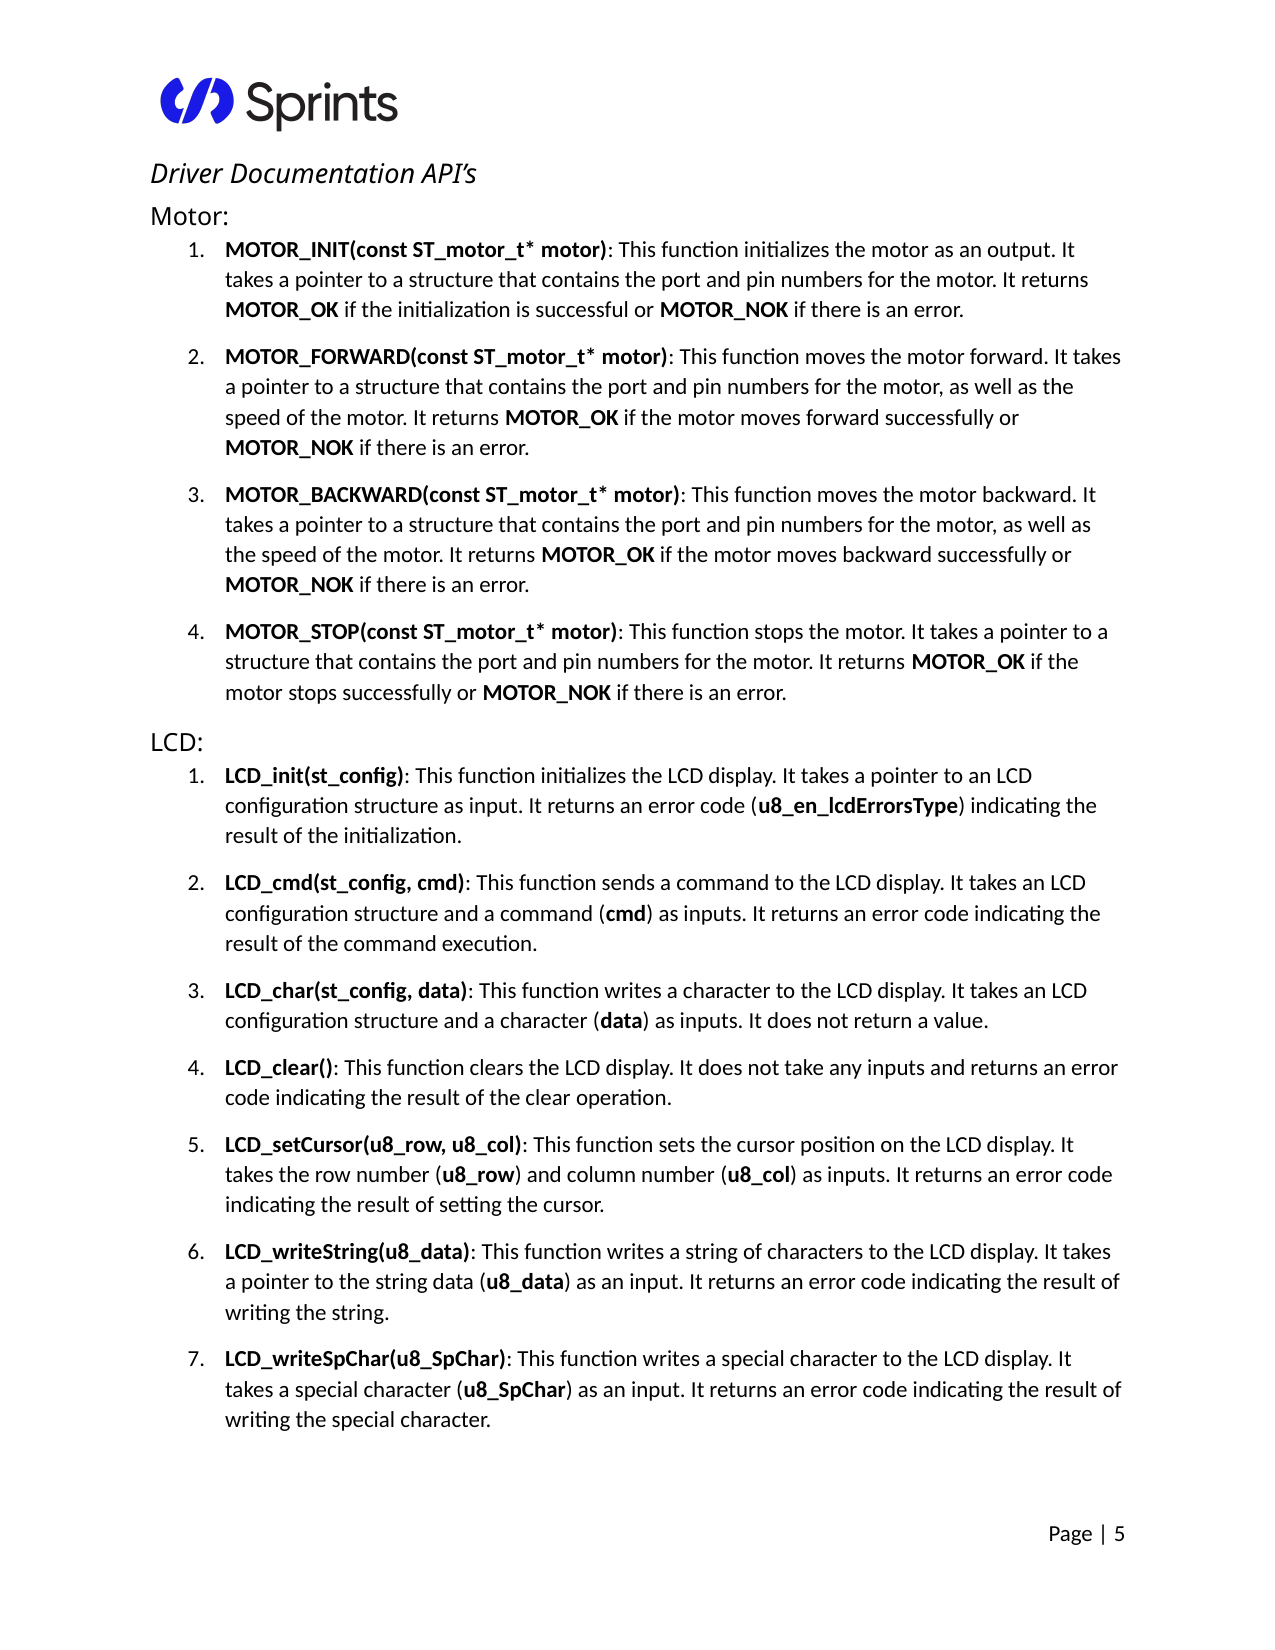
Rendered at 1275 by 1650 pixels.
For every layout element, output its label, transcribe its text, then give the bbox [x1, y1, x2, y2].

list LCD_clear(): This function clears the LCD display. It does not take any inputs and returns an error code indicating the result of the clear operation. [187, 1053, 1125, 1111]
list MOTOR_INIT(const ST_motor_t* motor): This function initializes the motor as an output. It takes a pointer to a structure that contains the port and pin numbers for the motor. It returns MOTOR_OK if the initialization is successful or MOTOR_NOK if there is an error. [187, 235, 1125, 323]
list LCD_cmd(st_config, cmd): This function sends a command to the LCD display. It takes an LCD configuration structure and a command (cmd) as inputs. It returns an error code indicating the result of the command execution. [187, 868, 1125, 957]
subtitle LCD: [150, 724, 1125, 758]
subtitle Motor: [150, 198, 1125, 232]
list LCD_writeString(u8_data): This function writes a string of characters to the LCD display. It takes a pointer to the string data (u8_data) as an input. It returns an error code indicating the result of writing the string. [187, 1237, 1125, 1326]
list LCD_char(st_config, data): This function writes a character to the LCD display. It takes an LCD configuration structure and a character (data) as inputs. It does not return a value. [187, 976, 1125, 1034]
list MOTOR_FORWARD(const ST_motor_t* motor): This function moves the motor forward. It takes a pointer to a structure that contains the port and pin numbers for the motor, as well as the speed of the motor. It returns MOTOR_OK if the motor moves forward successfully or MOTOR_NOK if there is an error. [187, 342, 1125, 461]
list MOTOR_BACKWARD(const ST_motor_t* motor): This function moves the motor backward. It takes a pointer to a structure that contains the port and pin numbers for the motor, as well as the speed of the motor. It returns MOTOR_OK if the motor moves backward successfully or MOTOR_NOK if there is an error. [187, 480, 1125, 598]
list LCD_setCursor(u8_row, u8_col): This function sets the cursor position on the LCD display. It takes the row number (u8_row) and column number (u8_col) as inputs. It returns an error code indicating the result of setting the cursor. [187, 1130, 1125, 1218]
picture [150, 75, 408, 135]
subtitle Driver Documentation API’s [150, 154, 1125, 191]
list LCD_init(st_config): This function initializes the LCD display. It takes a pointer to an LCD configuration structure as input. It returns an error code (u8_en_lcdErrorsType) indicating the result of the initialization. [187, 761, 1125, 850]
list LCD_writeSpChar(u8_SpChar): This function writes a special character to the LCD display. It takes a special character (u8_SpChar) as an input. It returns an error code indicating the result of writing the special character. [187, 1344, 1125, 1433]
list MOTOR_STOP(const ST_motor_t* motor): This function stops the motor. It takes a pointer to a structure that contains the port and pin numbers for the motor. It returns MOTOR_OK if the motor stops successfully or MOTOR_NOK if there is an error. [187, 617, 1125, 706]
